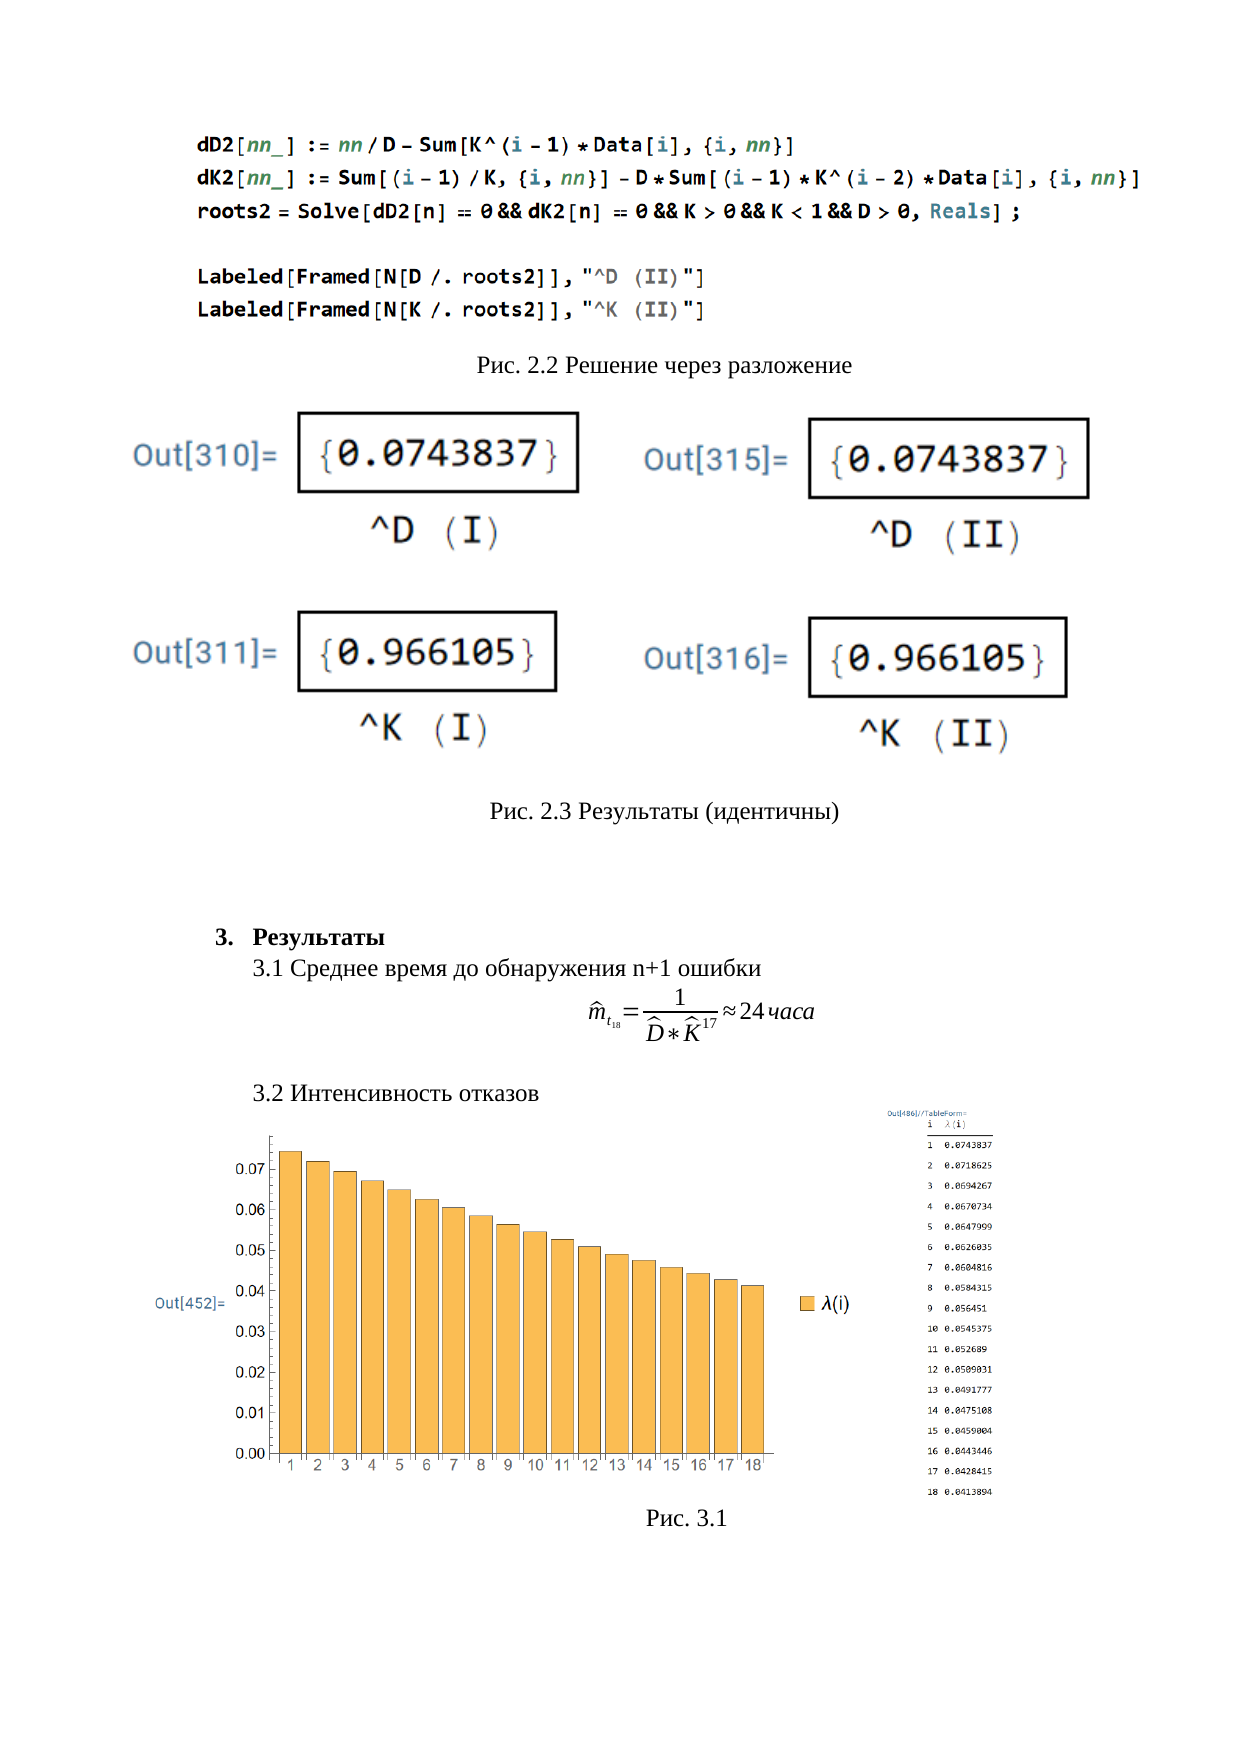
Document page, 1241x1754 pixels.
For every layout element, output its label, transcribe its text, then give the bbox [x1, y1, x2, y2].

picture [91, 396, 1143, 777]
picture [177, 118, 1152, 331]
list Результаты [215, 922, 1152, 951]
picture [884, 1108, 1002, 1502]
list 3.1 Среднее время до обнаружения n+1 ошибки [252, 953, 1152, 982]
picture [134, 1119, 863, 1490]
list 3.2 Интенсивность отказов [252, 1078, 1152, 1107]
text Рис. 2.2 Решение через разложение [177, 350, 1152, 378]
